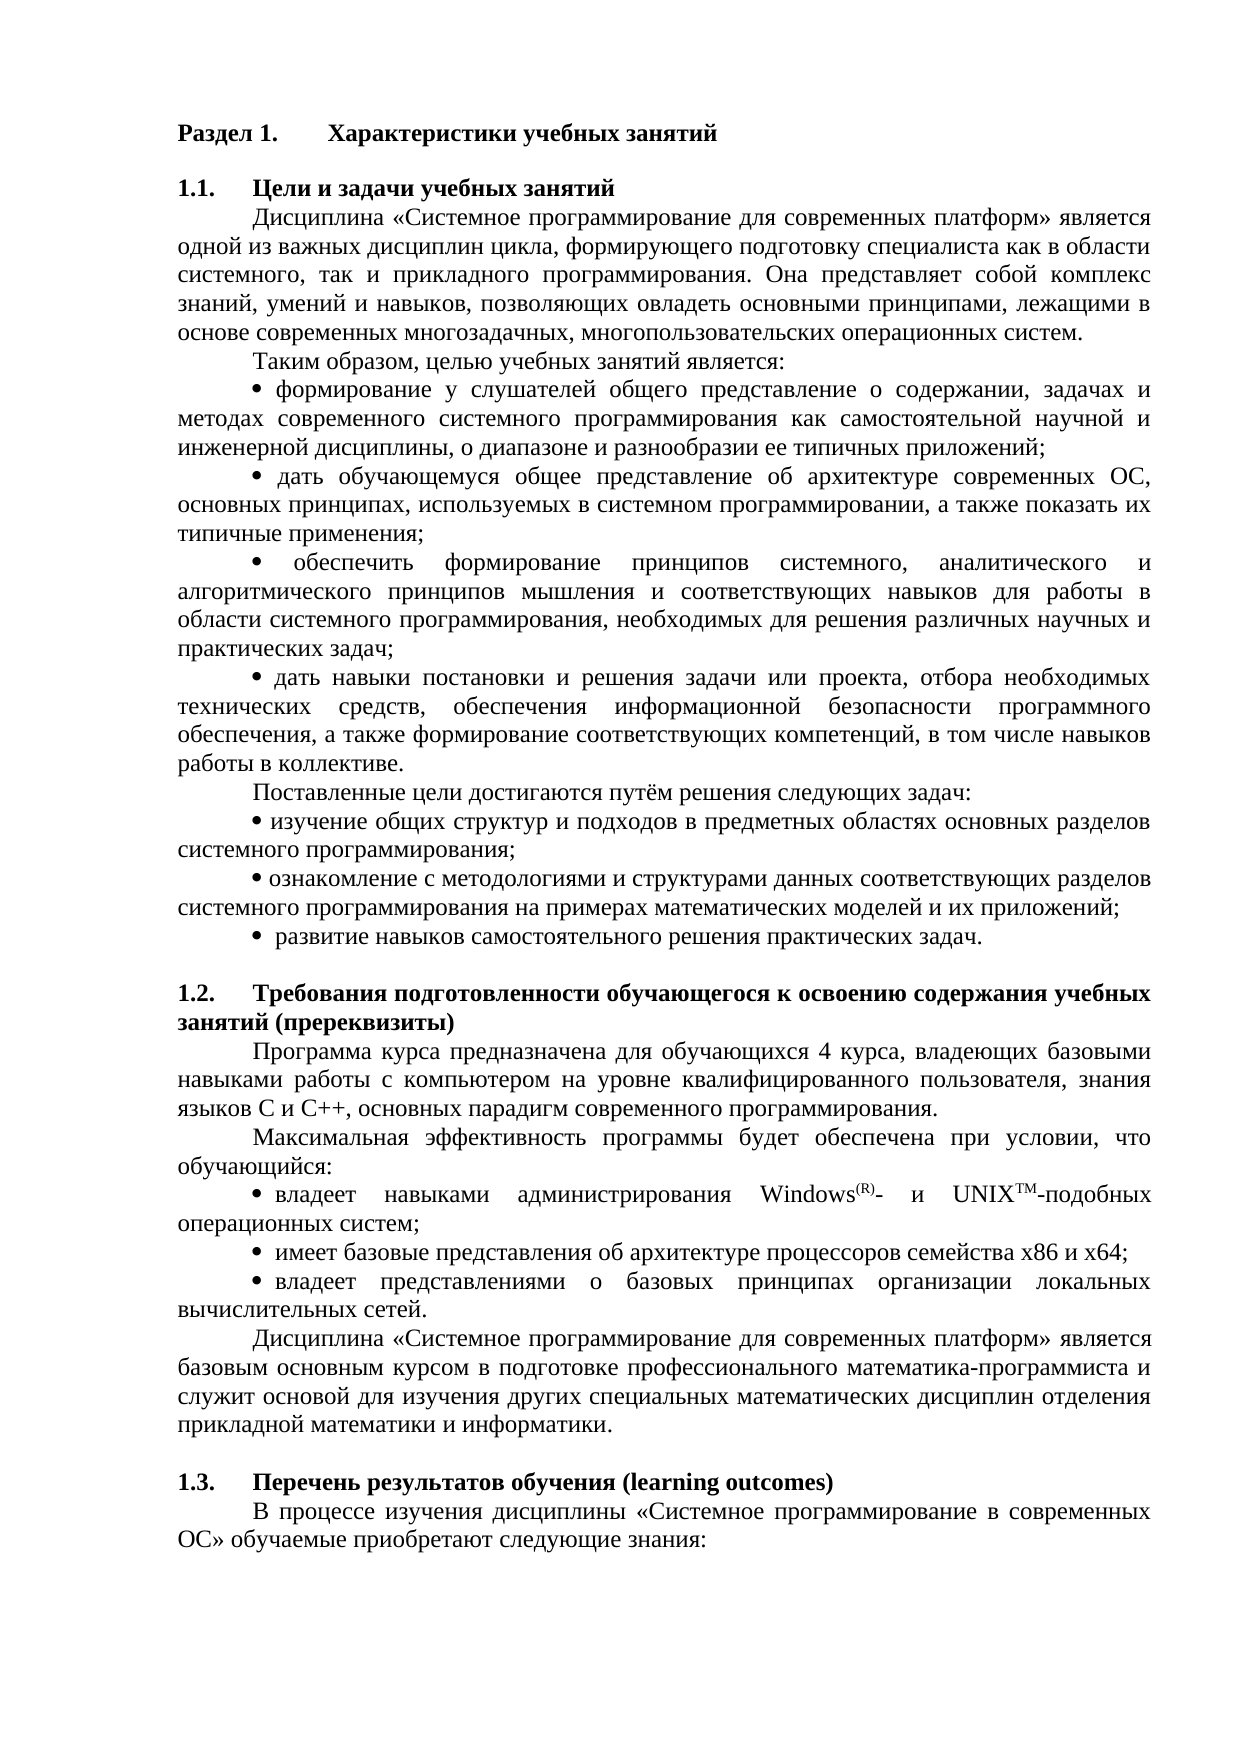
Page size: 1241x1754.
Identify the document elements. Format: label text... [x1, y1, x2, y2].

text Дисциплина «Системное программирование для современных платформ» является одной из важных дисциплин цикла, формирующего подготовку специалиста как в области системного, так и прикладного программирования. Она представляет собой комплекс знаний, умений и навыков, позволяющих овладеть основными принципами, лежащими в основе современных многозадачных, многопользовательских операционных систем. [177, 202, 1152, 346]
text 1.1. Цели и задачи учебных занятий [177, 173, 1152, 202]
list обеспечить формирование принципов системного, аналитического и алгоритмического принципов мышления и соответствующих навыков для работы в области системного программирования, необходимых для решения различных научных и практических задач; [177, 547, 1152, 662]
text Поставленные цели достигаются путём решения следующих задач: [177, 777, 1152, 806]
list формирование у слушателей общего представление о содержании, задачах и методах современного системного программирования как самостоятельной научной и инженерной дисциплины, о диапазоне и разнообразии ее типичных приложений; [177, 374, 1152, 461]
text Дисциплина «Системное программирование для современных платформ» является базовым основным курсом в подготовке профессионального математика-программиста и служит основой для изучения других специальных математических дисциплин отделения прикладной математики и информатики. [177, 1323, 1152, 1438]
text Программа курса предназначена для обучающихся 4 курса, владеющих базовыми навыками работы с компьютером на уровне квалифицированного пользователя, знания языков С и С++, основных парадигм современного программирования. [177, 1036, 1152, 1122]
text Раздел 1. Характеристики учебных занятий [177, 118, 1152, 147]
list изучение общих структур и подходов в предметных областях основных разделов системного программирования; [177, 806, 1152, 863]
list владеет навыками администрирования Windows(R)- и UNIXTM-подобных операционных систем; [177, 1179, 1152, 1237]
text Максимальная эффективность программы будет обеспечена при условии, что обучающийся: [177, 1122, 1152, 1179]
list дать обучающемуся общее представление об архитектуре современных ОС, основных принципах, используемых в системном программировании, а также показать их типичные применения; [177, 461, 1152, 547]
list владеет представлениями о базовых принципах организации локальных вычислительных сетей. [177, 1266, 1152, 1323]
text 1.2. Требования подготовленности обучающегося к освоению содержания учебных занятий (пререквизиты) [177, 978, 1152, 1036]
list имеет базовые представления об архитектуре процессоров семейства х86 и x64; [177, 1237, 1152, 1266]
text Таким образом, целью учебных занятий является: [177, 346, 1152, 374]
text В процессе изучения дисциплины «Системное программирование в современных ОС» обучаемые приобретают следующие знания: [177, 1496, 1152, 1553]
list дать навыки постановки и решения задачи или проекта, отбора необходимых технических средств, обеспечения информационной безопасности программного обеспечения, а также формирование соответствующих компетенций, в том числе навыков работы в коллективе. [177, 662, 1152, 777]
text 1.3. Перечень результатов обучения (learning outcomes) [177, 1467, 1152, 1496]
list ознакомление с методологиями и структурами данных соответствующих разделов системного программирования на примерах математических моделей и их приложений; [177, 863, 1152, 921]
list развитие навыков самостоятельного решения практических задач. [177, 921, 1152, 949]
